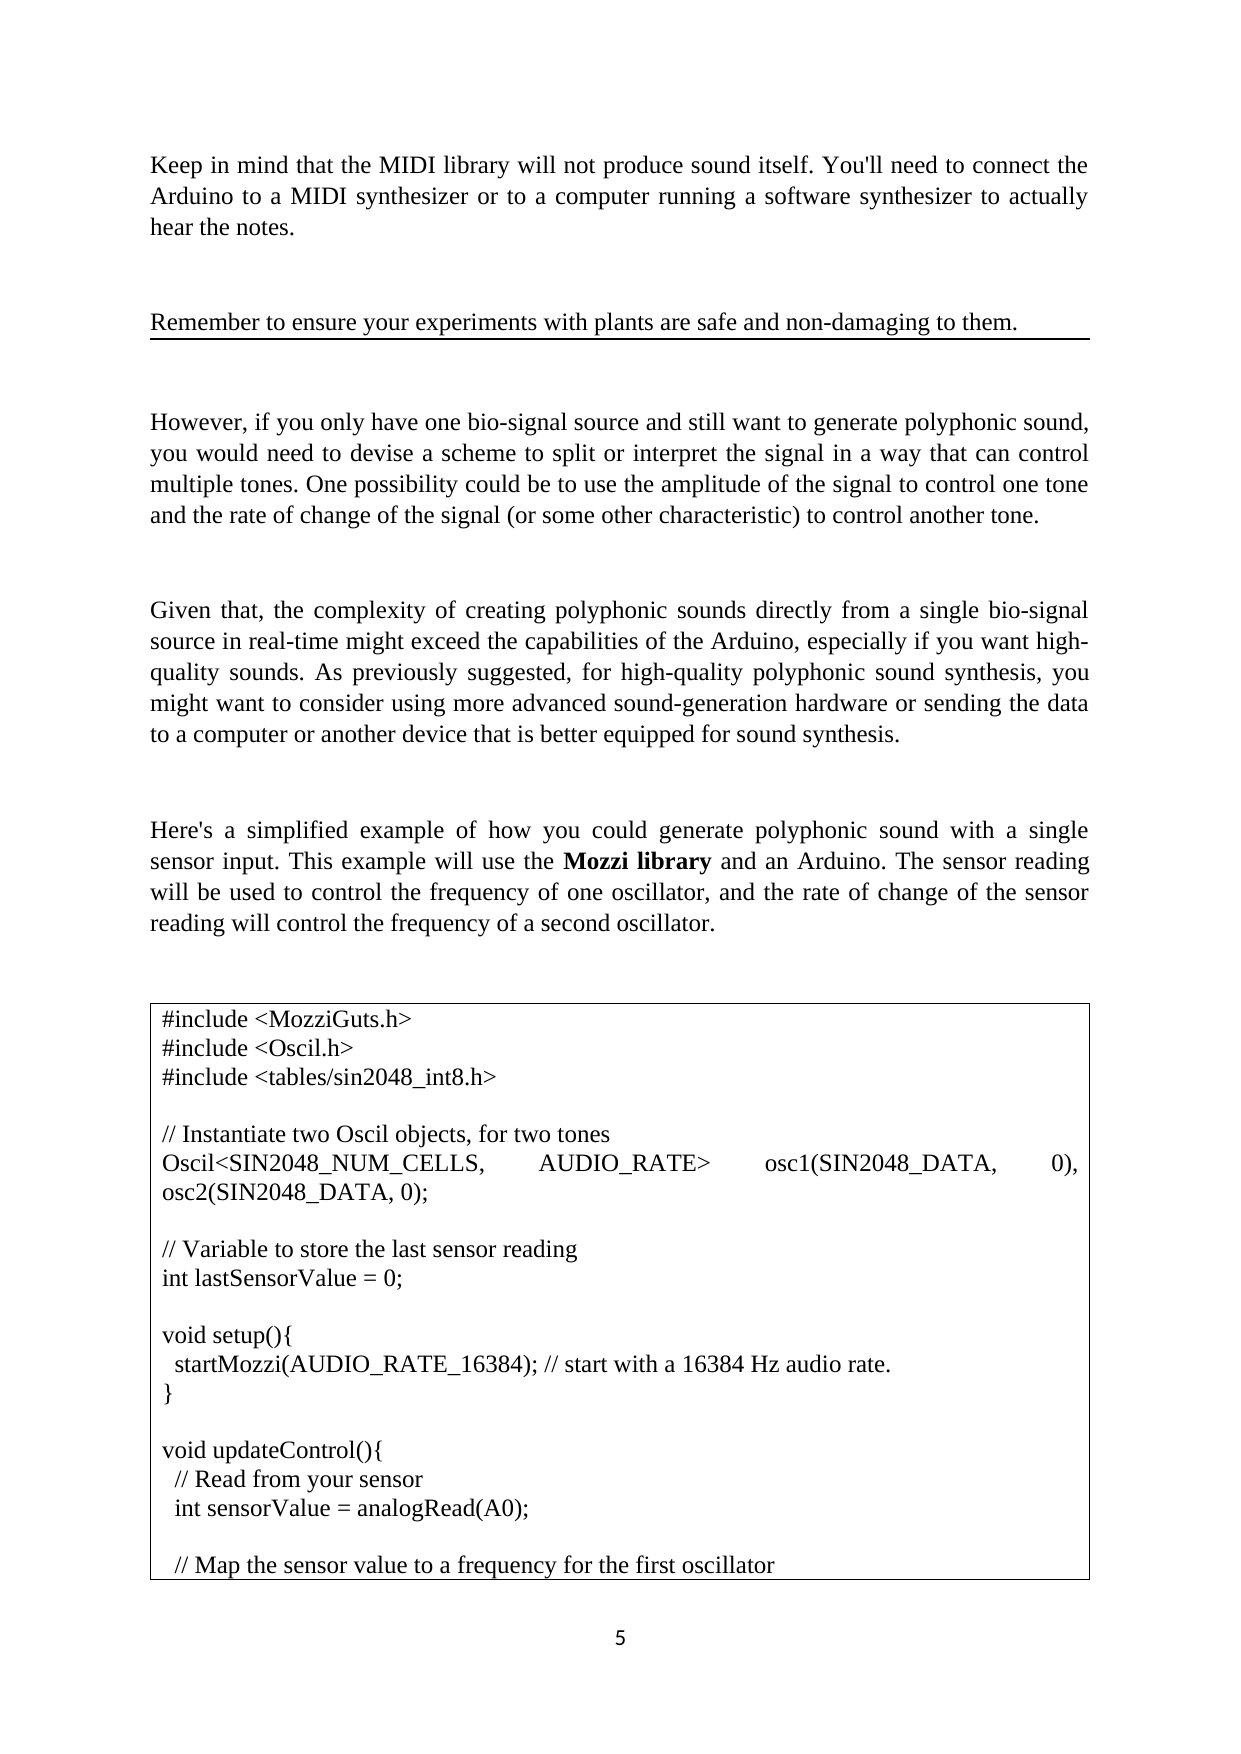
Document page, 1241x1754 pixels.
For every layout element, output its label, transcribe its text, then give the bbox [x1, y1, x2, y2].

text Here's a simplified example of how you could generate polyphonic sound with a single sensor input. This example will use the Mozzi library and an Arduino. The sensor reading will be used to control the frequency of one oscillator, and the rate of change of the sensor reading will control the frequency of a second oscillator. [150, 815, 1090, 937]
text Keep in mind that the MIDI library will not produce sound itself. You'll need to connect the Arduino to a MIDI synthesizer or to a computer running a software synthesizer to actually hear the notes. [150, 150, 1090, 241]
text However, if you only have one bio-signal source and still want to generate polyphonic sound, you would need to devise a scheme to split or interpret the signal in a way that can control multiple tones. One possibility could be to use the amplitude of the signal to control one tone and the rate of change of the signal (or some other characteristic) to control another tone. [150, 407, 1090, 528]
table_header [151, 1004, 1089, 1579]
text Remember to ensure your experiments with plants are safe and non-damaging to them. [150, 307, 1090, 338]
text Given that, the complexity of creating polyphonic sounds directly from a single bio-signal source in real-time might exceed the capabilities of the Arduino, especially if you want high-quality sounds. As previously suggested, for high-quality polyphonic sound synthesis, you might want to consider using more advanced sound-generation hardware or sending the data to a computer or another device that is better equipped for sound synthesis. [150, 595, 1090, 748]
